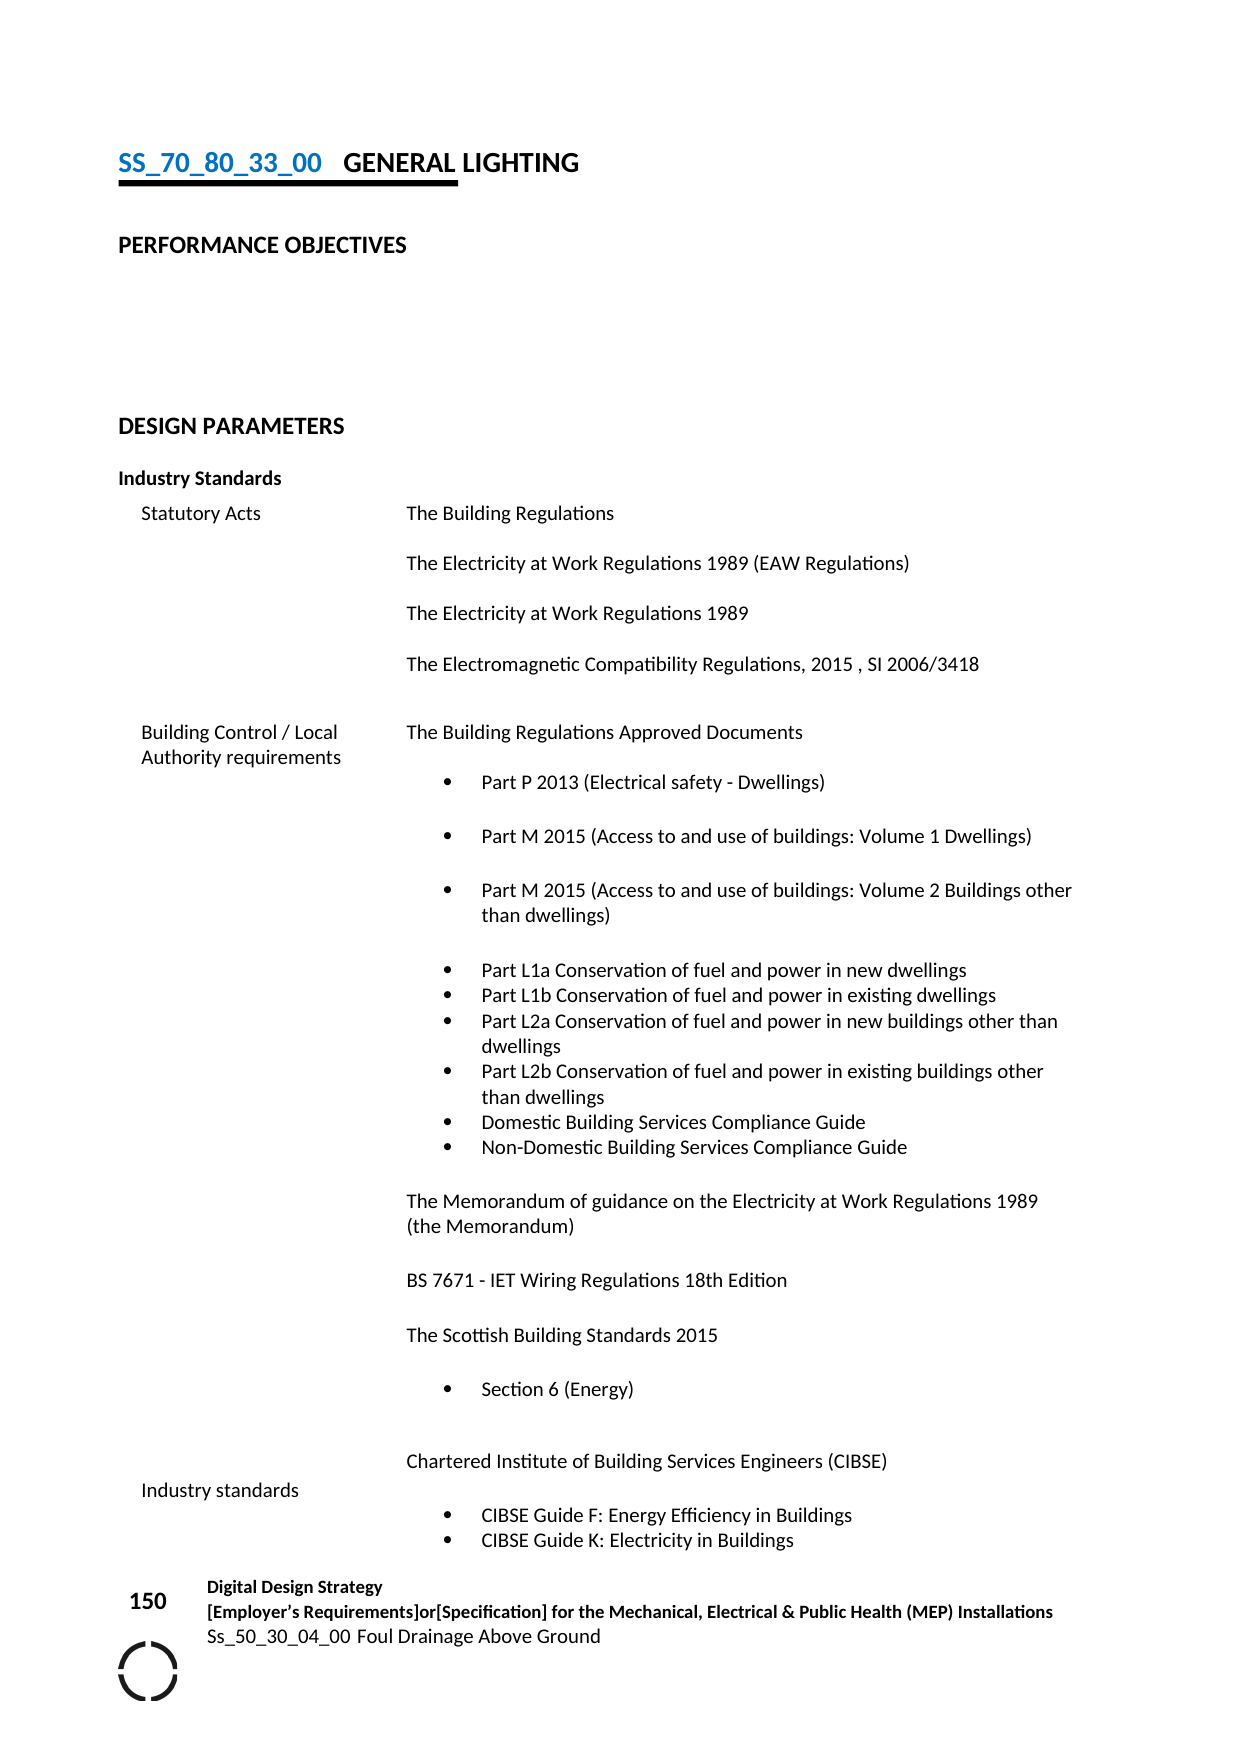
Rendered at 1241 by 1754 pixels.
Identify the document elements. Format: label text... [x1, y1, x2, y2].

subtitle PERFORMANCE OBJECTIVES [118, 229, 1063, 259]
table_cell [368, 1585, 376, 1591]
subtitle Ss_70_80_33_00 General Lighting [118, 148, 1063, 179]
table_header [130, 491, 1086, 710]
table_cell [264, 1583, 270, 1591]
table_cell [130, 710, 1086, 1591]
subtitle Industry Standards [118, 466, 1063, 491]
subtitle DESIGN PARAMETERS [118, 410, 1063, 441]
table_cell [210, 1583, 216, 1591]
